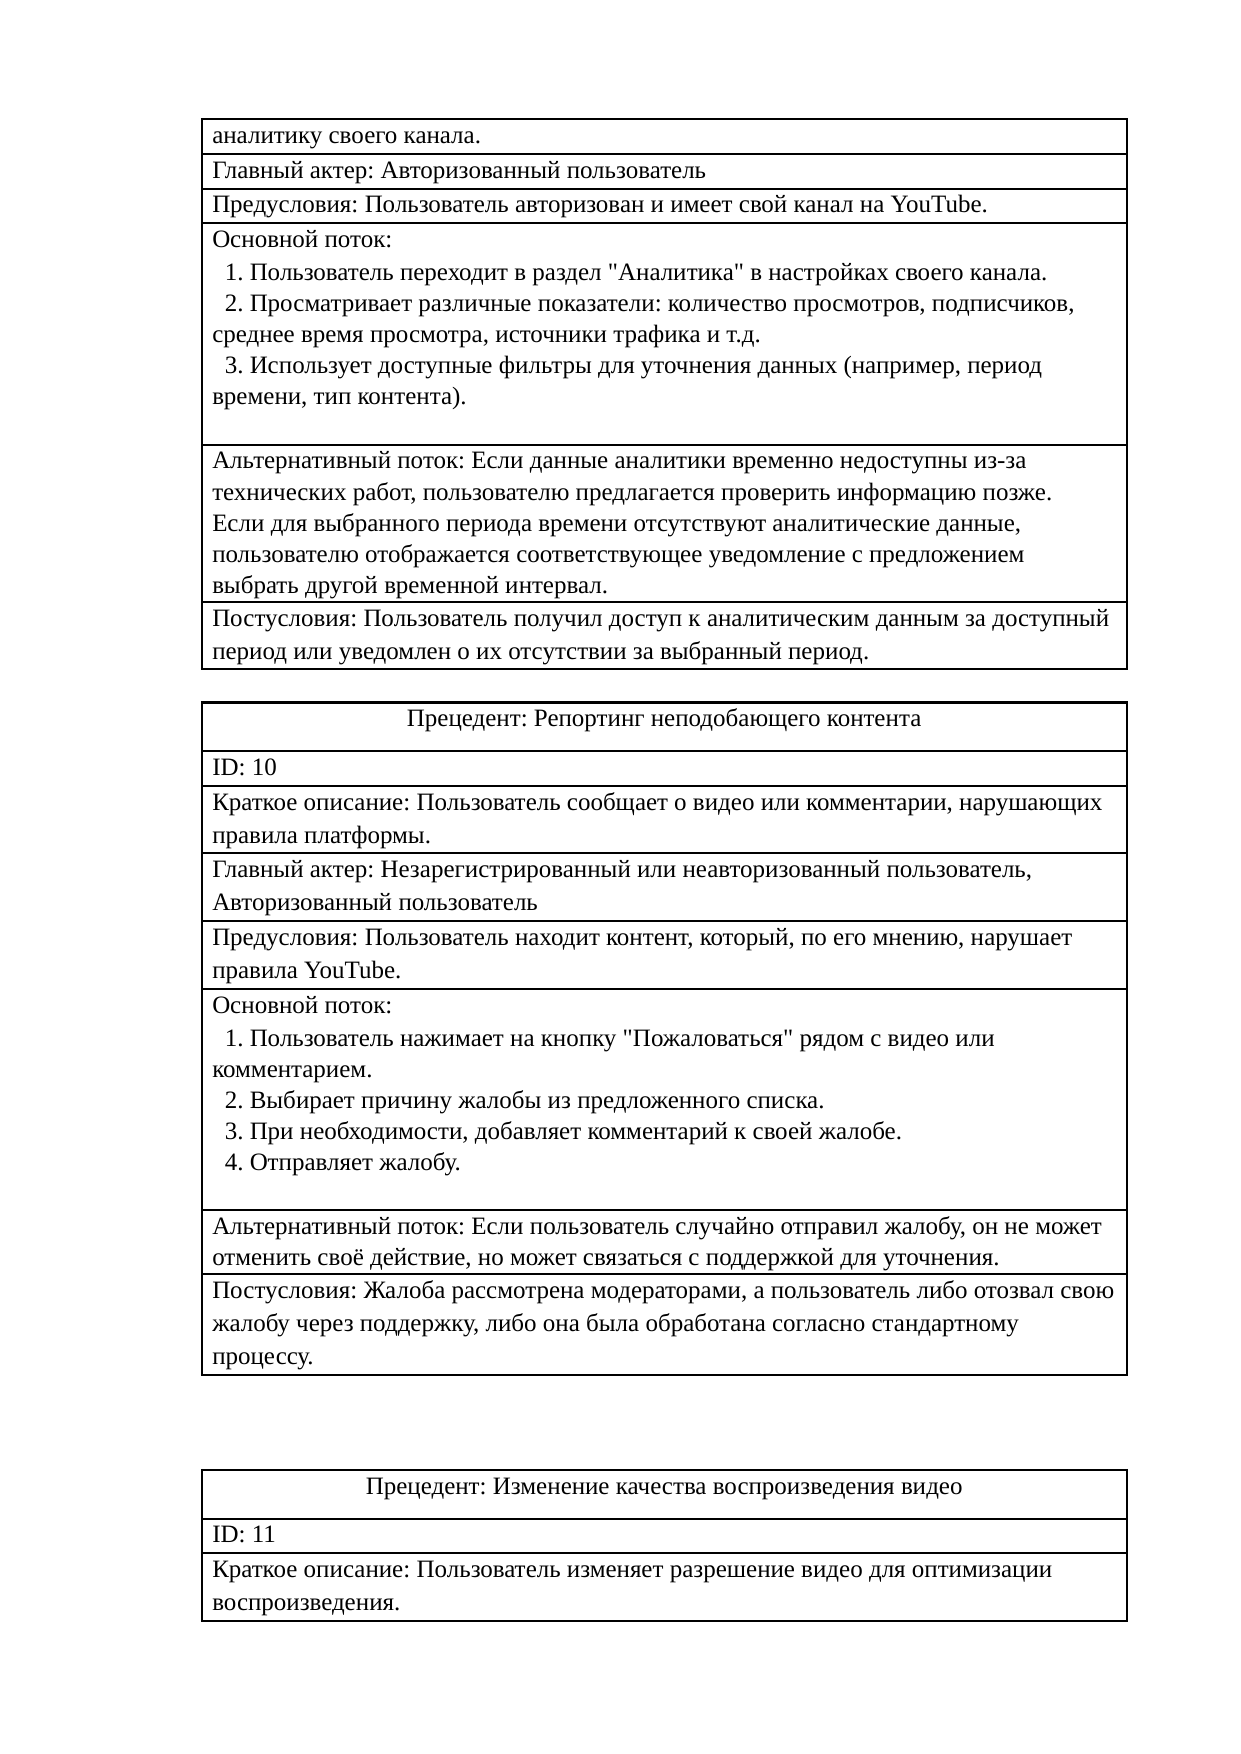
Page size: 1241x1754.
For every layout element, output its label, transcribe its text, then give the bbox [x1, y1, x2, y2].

table_cell Альтернативный поток: Если данные аналитики временно недоступны из-за технических работ, пользователю предлагается проверить информацию позже. Если для выбранного периода времени отсутствуют аналитические данные, пользователю отображается соответствующее уведомление с предложением выбрать другой временной интервал. [203, 446, 1126, 601]
table_header Прецедент: Репортинг неподобающего контента [203, 704, 1126, 750]
table_cell Постусловия: Жалоба рассмотрена модераторами, а пользователь либо отозвал свою жалобу через поддержку, либо она была обработана согласно стандартному процессу. [203, 1275, 1126, 1374]
table_header Прецедент: Изменение качества воспроизведения видео [203, 1471, 1126, 1517]
table_cell Альтернативный поток: Если пользователь случайно отправил жалобу, он не может отменить своё действие, но может связаться с поддержкой для уточнения. [203, 1211, 1126, 1273]
table_cell Предусловия: Пользователь авторизован и имеет свой канал на YouTube. [203, 190, 1126, 222]
table_cell ID: 11 [203, 1520, 1126, 1552]
table_cell Основной поток: 1. Пользователь переходит в раздел "Аналитика" в настройках своего канала. 2. Просматривает различные показатели: количество просмотров, подписчиков, среднее время просмотра, источники трафика и т.д. 3. Использует доступные фильтры для уточнения данных (например, период времени, тип контента). [203, 224, 1126, 443]
table_cell Краткое описание: Пользователь сообщает о видео или комментарии, нарушающих правила платформы. [203, 787, 1126, 852]
table_cell Главный актер: Незарегистрированный или неавторизованный пользователь, Авторизованный пользователь [203, 854, 1126, 920]
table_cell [203, 120, 1126, 153]
table_cell ID: 10 [203, 752, 1126, 784]
table_cell Предусловия: Пользователь находит контент, который, по его мнению, нарушает правила YouTube. [203, 922, 1126, 988]
table_cell Краткое описание: Пользователь изменяет разрешение видео для оптимизации воспроизведения. [203, 1554, 1126, 1620]
table_cell Основной поток: 1. Пользователь нажимает на кнопку "Пожаловаться" рядом с видео или комментарием. 2. Выбирает причину жалобы из предложенного списка. 3. При необходимости, добавляет комментарий к своей жалобе. 4. Отправляет жалобу. [203, 990, 1126, 1209]
table_cell Постусловия: Пользователь получил доступ к аналитическим данным за доступный период или уведомлен о их отсутствии за выбранный период. [203, 603, 1126, 668]
table_cell Главный актер: Авторизованный пользователь [203, 155, 1126, 187]
